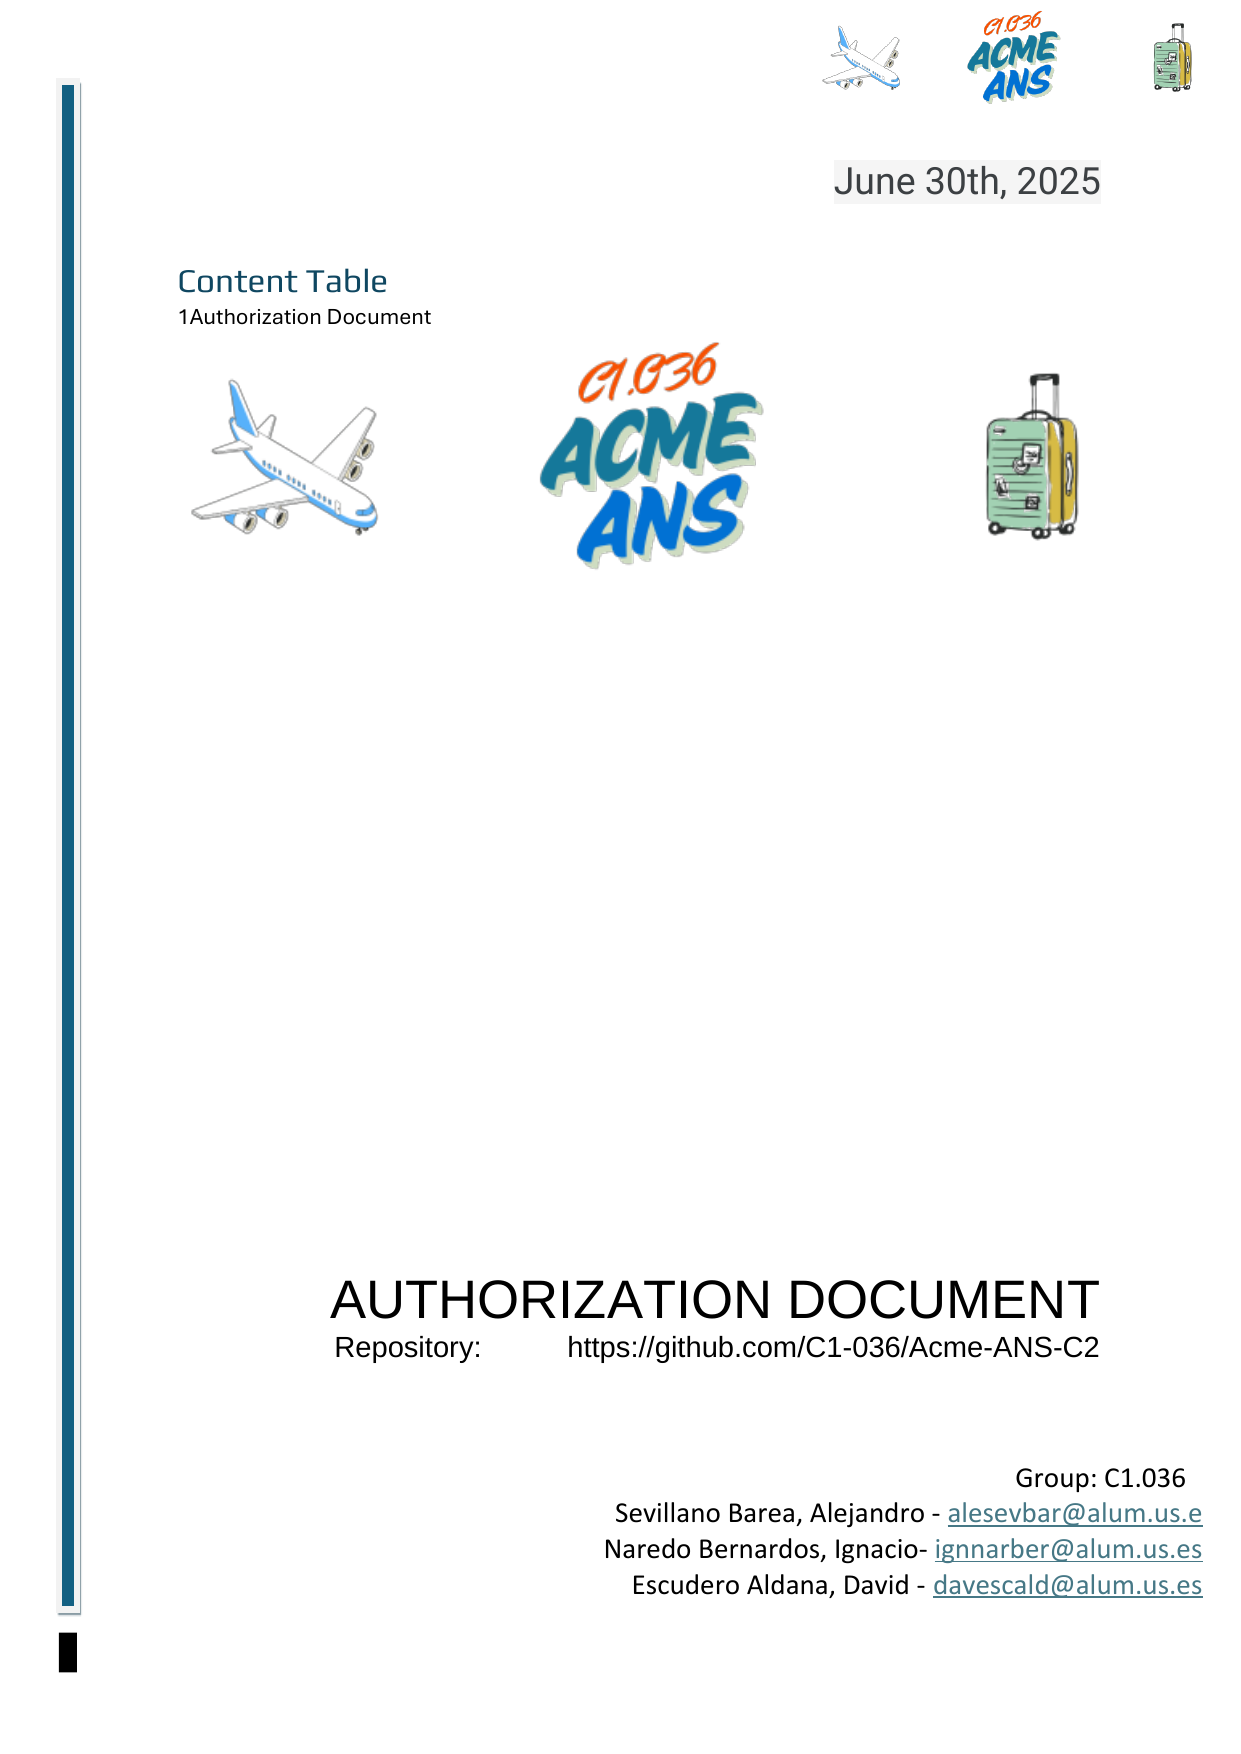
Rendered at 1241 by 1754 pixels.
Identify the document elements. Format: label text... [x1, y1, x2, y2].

picture [134, 335, 1188, 580]
picture [798, 7, 1237, 108]
text Content Table [177, 261, 1063, 300]
